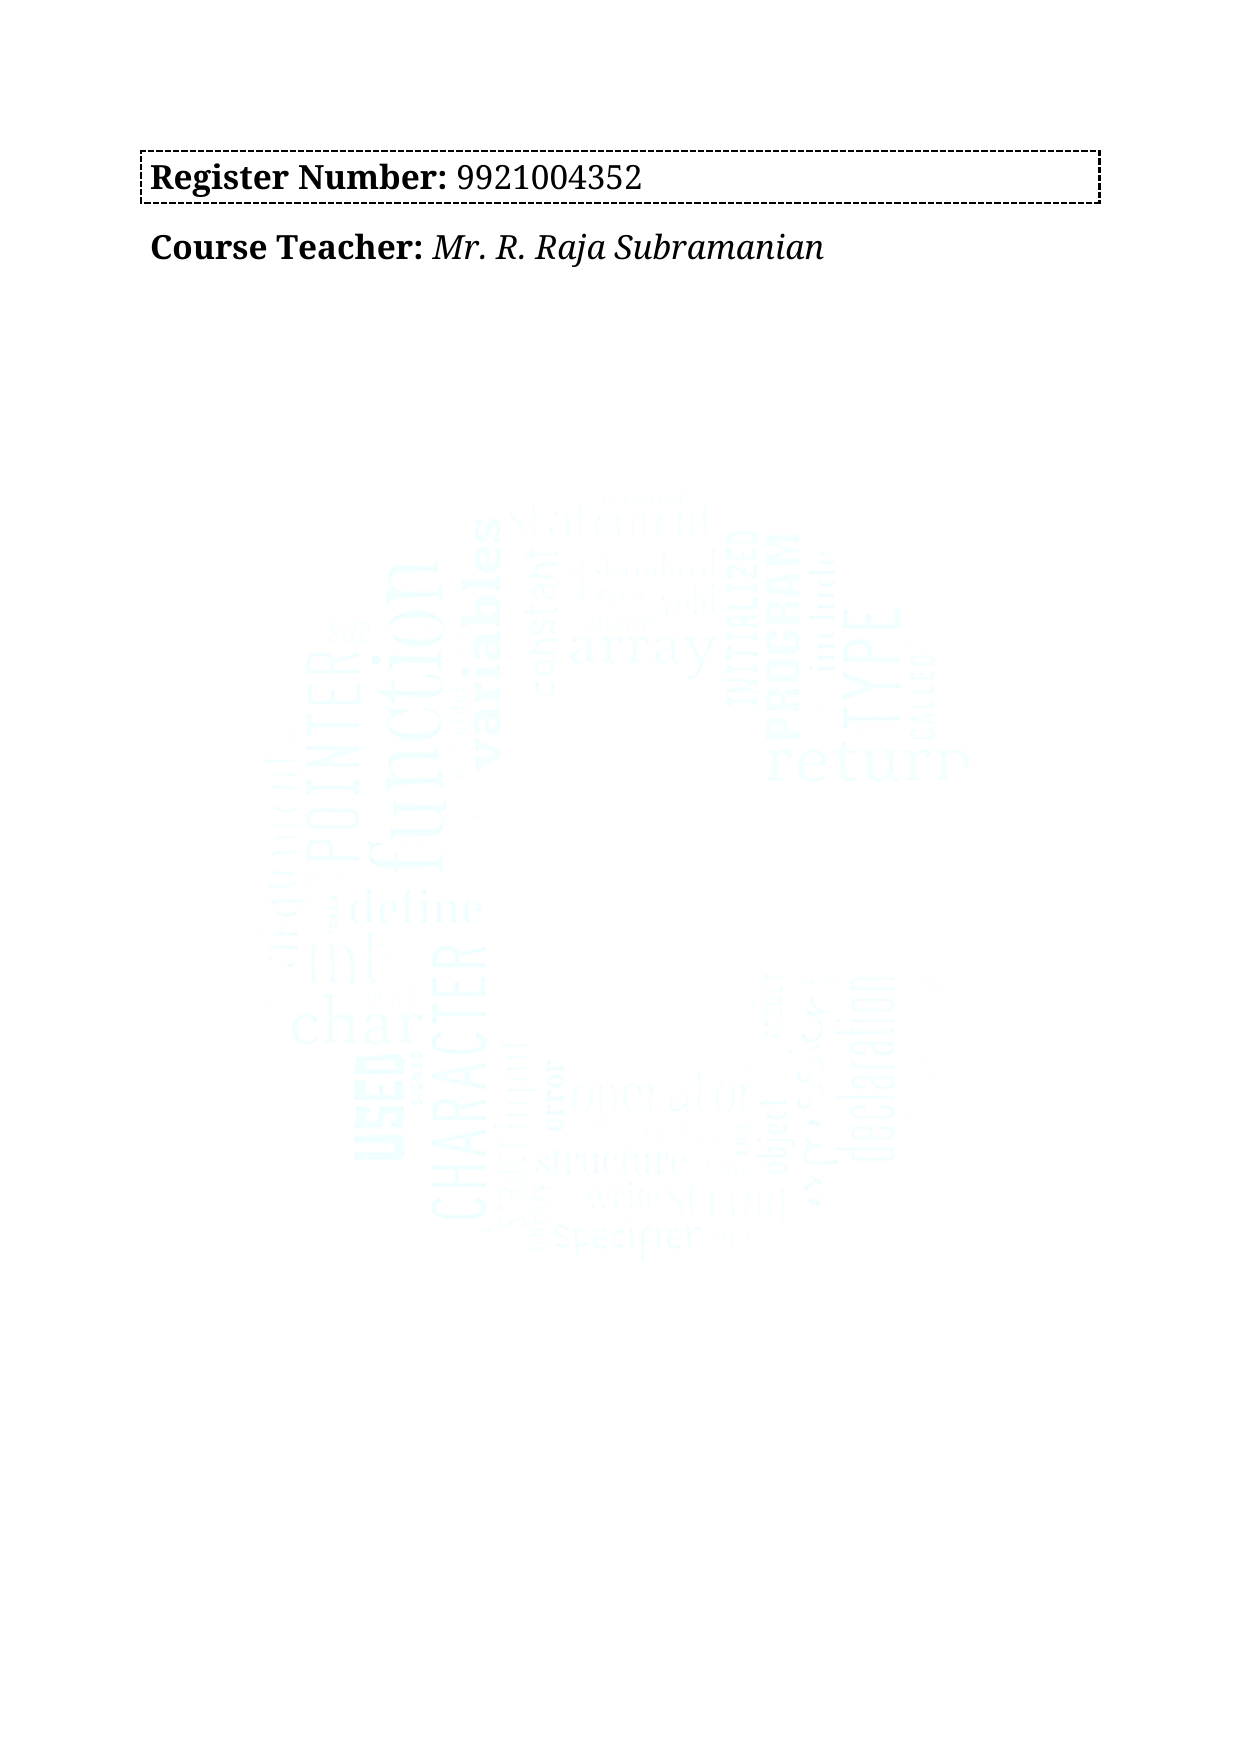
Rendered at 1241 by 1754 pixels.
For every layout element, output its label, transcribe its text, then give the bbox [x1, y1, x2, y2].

text Register Number: 9921004352 [139, 150, 1101, 204]
text Course Teacher: Mr. R. Raja Subramanian [150, 224, 1090, 269]
